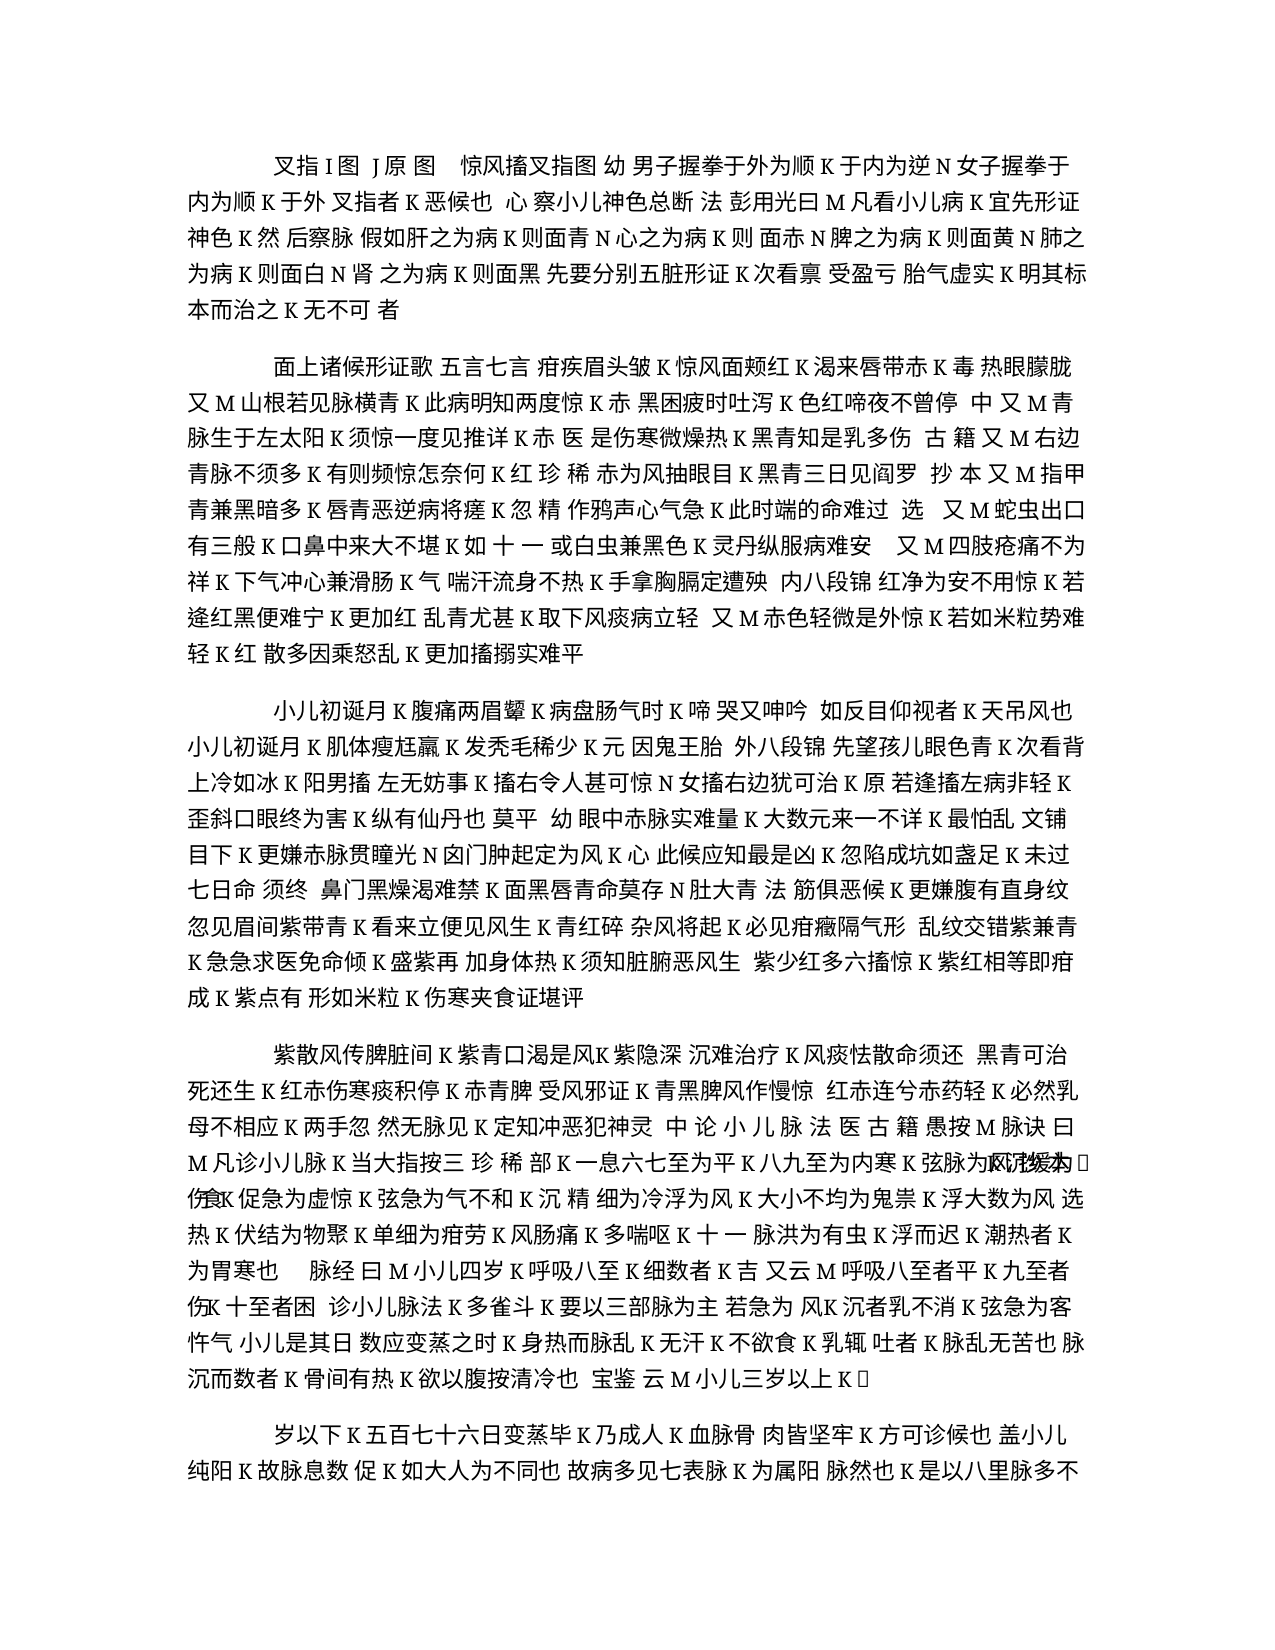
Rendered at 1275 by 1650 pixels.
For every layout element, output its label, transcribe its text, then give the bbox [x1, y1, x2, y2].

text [187, 1419, 1087, 1486]
text 叉指 I图 J 原 图 惊风搐叉指图 幼 男子握拳于外为顺K于内为逆N女子握拳于 内为顺K于外 叉指者K恶候也 心 察小儿神色总断 法 彭用光曰M凡看小儿病K宜先形证神色K然 后察脉 假如肝之为病K则面青N心之为病K则 面赤N脾之为病K则面黄N肺之为病K则面白N肾 之为病K则面黑 先要分别五脏形证K次看禀 受盈亏 胎气虚实K明其标本而治之K无不可 者 [187, 150, 1087, 325]
text 面上诸候形证歌 五言七言 疳疾眉头皱K惊风面颊红K渴来唇带赤K毒 热眼朦胧 又M山根若见脉横青K此病明知两度惊K赤 黑困疲时吐泻K色红啼夜不曾停 中 又M青脉生于左太阳K须惊一度见推详K赤 医 是伤寒微燥热K黑青知是乳多伤 古 籍 又M右边青脉不须多K有则频惊怎奈何K红 珍 稀 赤为风抽眼目K黑青三日见阎罗 抄 本 又M指甲青兼黑暗多K唇青恶逆病将瘥K忽 精 作鸦声心气急K此时端的命难过 选 又M蛇虫出口有三般K口鼻中来大不堪K如 十 一 或白虫兼黑色K灵丹纵服病难安 又M四肢疮痛不为祥K下气冲心兼滑肠K气 喘汗流身不热K手拿胸膈定遭殃 内八段锦 红净为安不用惊K若逄红黑便难宁K更加红 乱青尤甚K取下风痰病立轻 又M赤色轻微是外惊K若如米粒势难轻K红 散多因乘怒乱K更加搐搦实难平 [187, 351, 1087, 669]
text 小儿初诞月K腹痛两眉颦K病盘肠气时K啼 哭又呻吟 如反目仰视者K天吊风也 小儿初诞月K肌体瘦尪羸K发秃毛稀少K元 因鬼王胎 外八段锦 先望孩儿眼色青K次看背上冷如冰K阳男搐 左无妨事K搐右令人甚可惊N女搐右边犹可治K 原 若逢搐左病非轻K歪斜口眼终为害K纵有仙丹也 莫平 幼 眼中赤脉实难量K大数元来一不详K最怕乱 文铺目下K更嫌赤脉贯瞳光N囟门肿起定为风K 心 此候应知最是凶K忽陷成坑如盏足K未过七日命 须终 鼻门黑燥渴难禁K面黑唇青命莫存N肚大青 法 筋俱恶候K更嫌腹有直身纹 忽见眉间紫带青K看来立便见风生K青红碎 杂风将起K必见疳癥隔气形 乱纹交错紫兼青K急急求医免命倾K盛紫再 加身体热K须知脏腑恶风生 紫少红多六搐惊K紫红相等即疳成K紫点有 形如米粒K伤寒夹食证堪评 [187, 695, 1087, 1013]
text 紫散风传脾脏间K紫青口渴是风K紫隐深 沉难治疗K风痰怯散命须还 黑青可治死还生K红赤伤寒痰积停K赤青脾 受风邪证K青黑脾风作慢惊 红赤连兮赤药轻K必然乳母不相应K两手忽 然无脉见K定知冲恶犯神灵 中 论 小 儿 脉 法 医 古 籍 愚按M 脉诀 曰M凡诊小儿脉K当大指按三 珍 稀 部K一息六七至为平K八九至为内寒K弦脉为风 抄 本 K沉缓为伤食K促急为虚惊K弦急为气不和K沉 精 细为冷浮为风K大小不均为鬼祟K浮大数为风 选 热K伏结为物聚K单细为疳劳K风肠痛K多喘呕K 十 一 脉洪为有虫K浮而迟K潮热者K为胃寒也 脉经 曰M小儿四岁K呼吸八至K细数者K 吉 又云M呼吸八至者平K九至者伤K十至者困 诊小儿脉法K多雀斗K要以三部脉为主 若急为 风K沉者乳不消K弦急为客忤气 小儿是其日 数应变蒸之时K身热而脉乱K无汗K不欲食K乳辄 吐者K脉乱无苦也 脉沉而数者K骨间有热K 欲以腹按清冷也 宝鉴 云M小儿三岁以上K五 [187, 1039, 1087, 1394]
